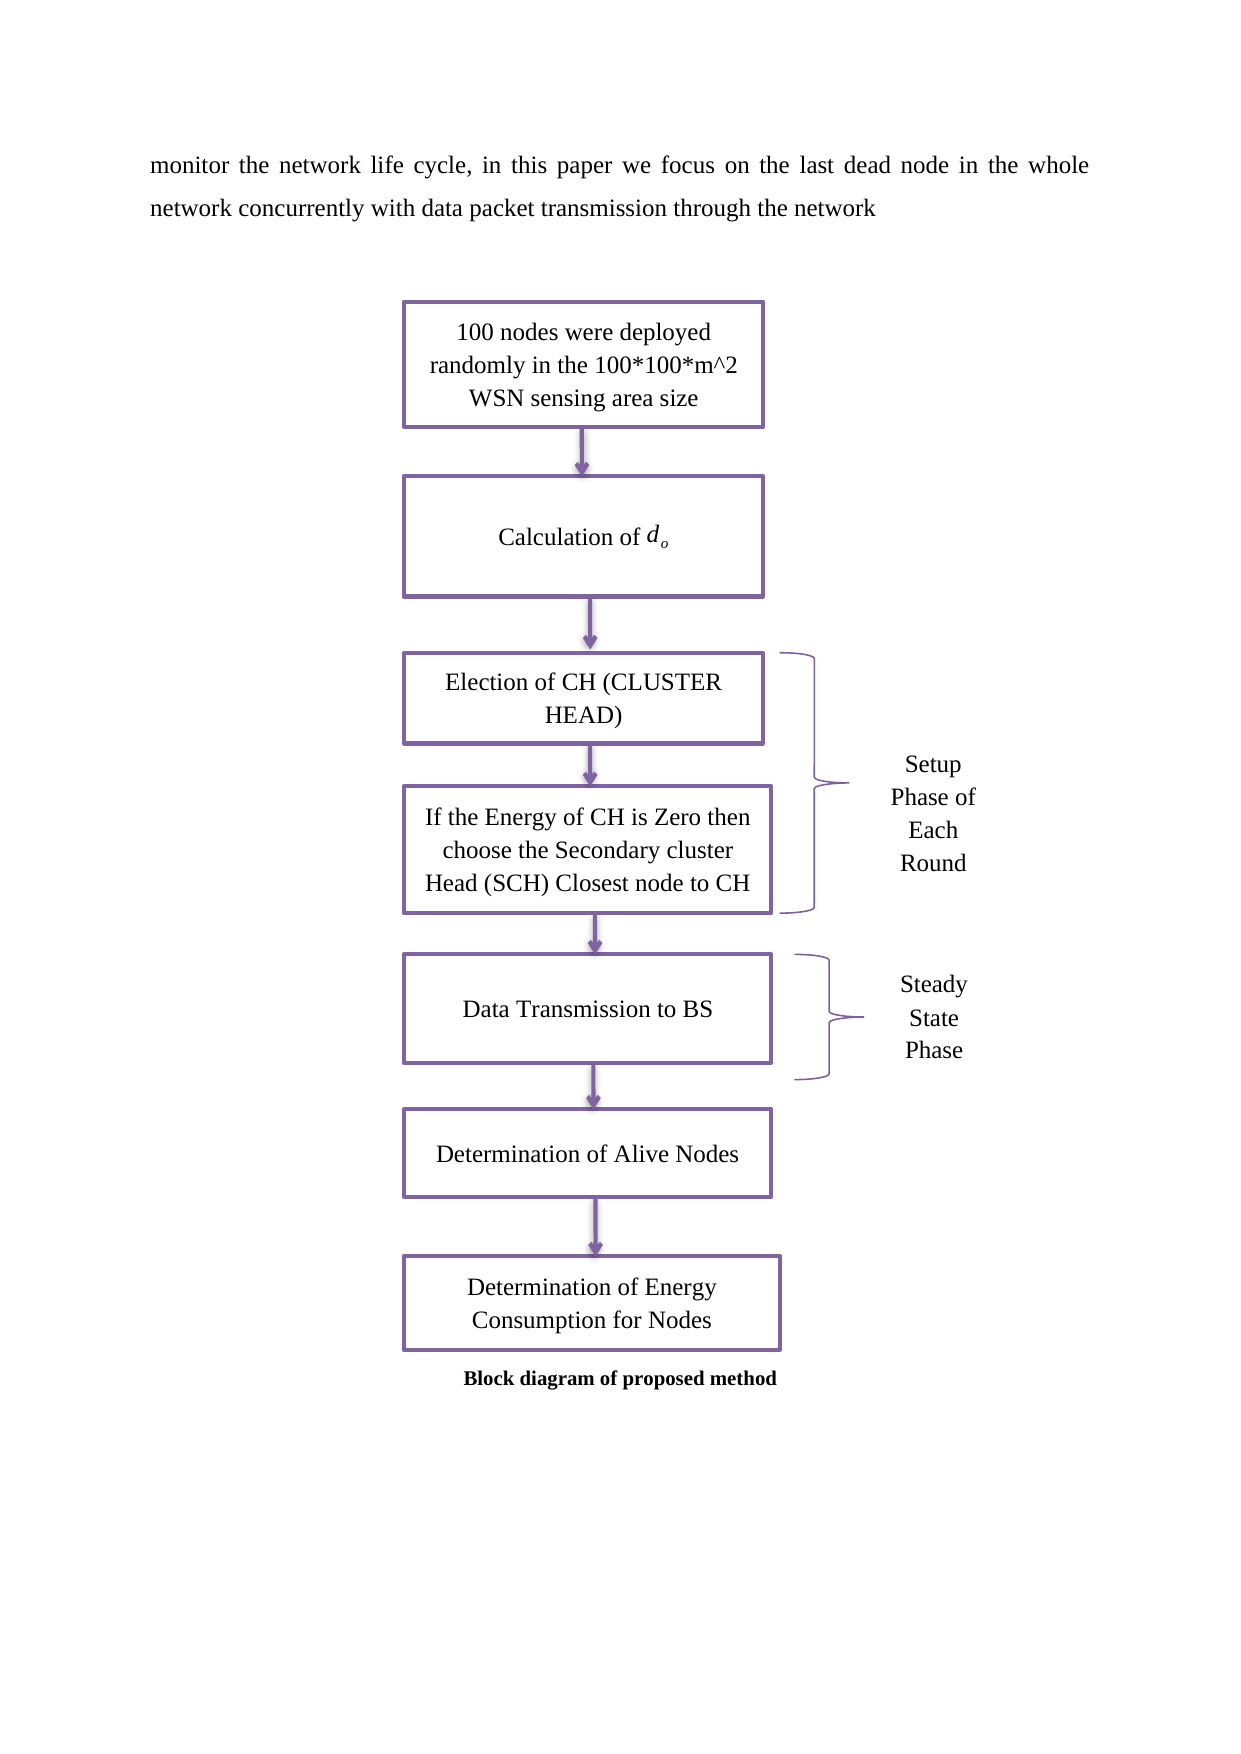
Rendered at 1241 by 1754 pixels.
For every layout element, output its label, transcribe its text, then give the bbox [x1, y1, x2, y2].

text Block diagram of proposed method [150, 1366, 1090, 1390]
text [150, 150, 1090, 222]
